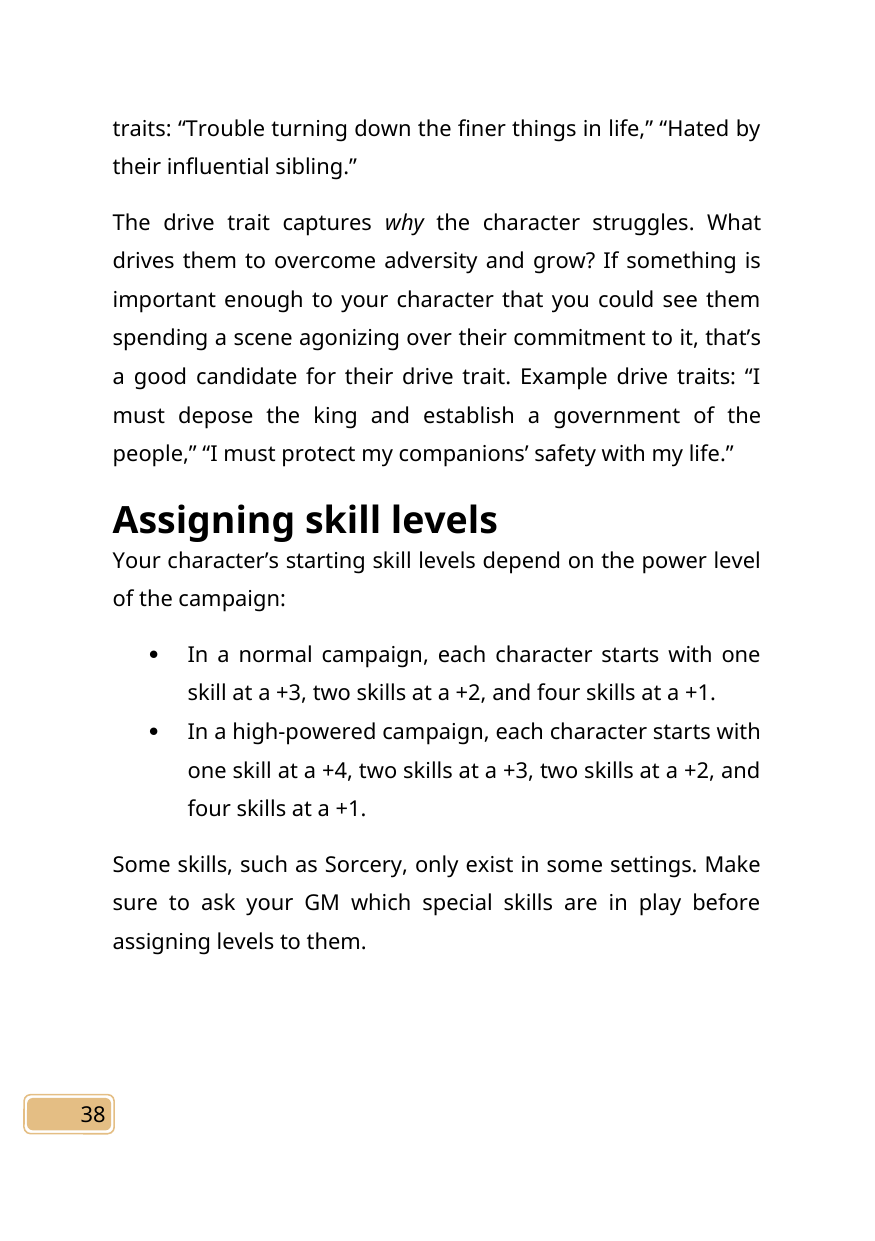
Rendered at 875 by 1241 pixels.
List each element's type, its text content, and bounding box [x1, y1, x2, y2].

text Some skills, such as Sorcery, only exist in some settings. Make sure to ask your GM which special skills are in play before assigning levels to them. [112, 848, 762, 956]
list In a normal campaign, each character starts with one skill at a +3, two skills at a +2, and four skills at a +1. [150, 639, 762, 707]
text The drive trait captures why the character struggles. What drives them to overcome adversity and grow? If something is important enough to your character that you could see them spending a scene agonizing over their commitment to it, that’s a good candidate for their drive trait. Example drive traits: “I must depose the king and establish a government of the people,” “I must protect my companions’ safety with my life.” [112, 206, 762, 468]
text Your character’s starting skill levels depend on the power level of the campaign: [112, 545, 762, 613]
list In a high-powered campaign, each character starts with one skill at a +4, two skills at a +3, two skills at a +2, and four skills at a +1. [150, 716, 762, 823]
subtitle Assigning skill levels [112, 494, 762, 545]
